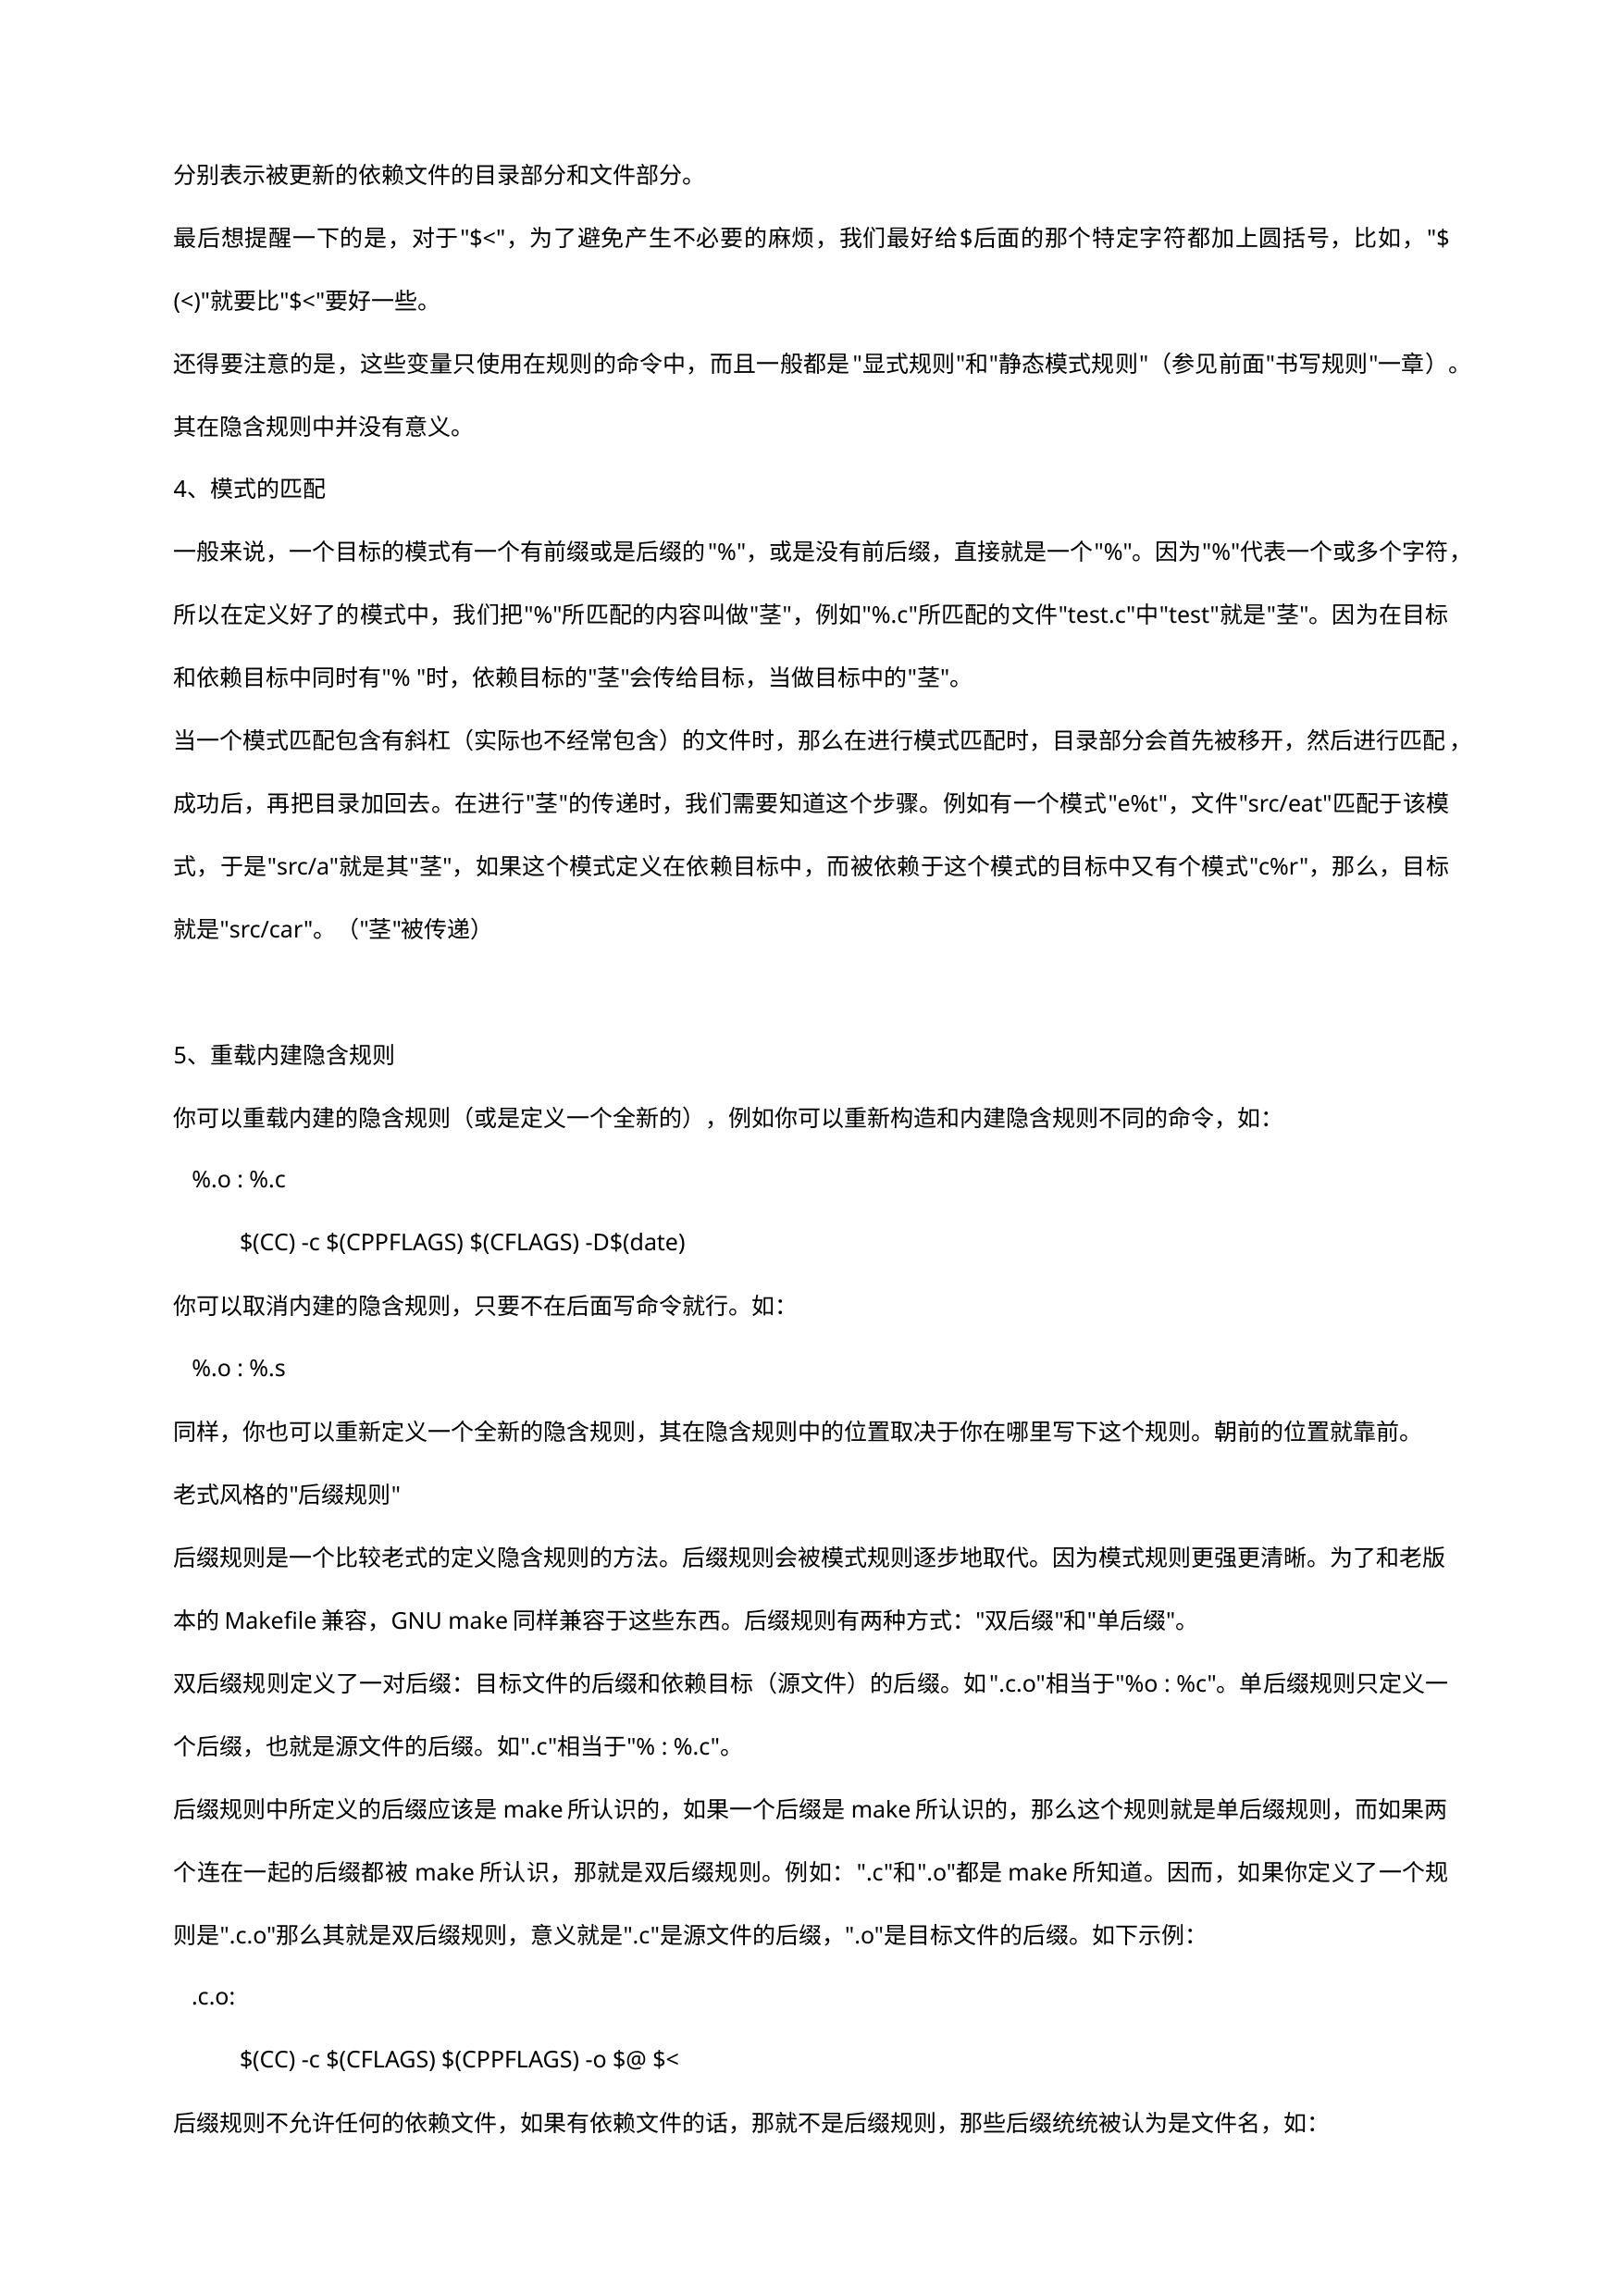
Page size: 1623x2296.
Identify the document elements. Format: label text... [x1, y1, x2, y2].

text .c.o: [173, 1965, 1449, 2028]
text 后缀规则中所定义的后缀应该是make所认识的，如果一个后缀是make所认识的，那么这个规则就是单后缀规则，而如果两个连在一起的后缀都被 make所认识，那就是双后缀规则。例如：".c"和".o"都是make所知道。因而，如果你定义了一个规则是".c.o"那么其就是双后缀规则，意义就是".c"是源文件的后缀，".o"是目标文件的后缀。如下示例： [173, 1776, 1449, 1965]
text 你可以重载内建的隐含规则（或是定义一个全新的），例如你可以重新构造和内建隐含规则不同的命令，如： [173, 1085, 1449, 1148]
text 当一个模式匹配包含有斜杠（实际也不经常包含）的文件时，那么在进行模式匹配时，目录部分会首先被移开，然后进行匹配，成功后，再把目录加回去。在进行"茎"的传递时，我们需要知道这个步骤。例如有一个模式"e%t"，文件"src/eat"匹配于该模式，于是"src/a"就是其"茎"，如果这个模式定义在依赖目标中，而被依赖于这个模式的目标中又有个模式"c%r"，那么，目标就是"src/car"。（"茎"被传递） [173, 708, 1449, 959]
text 后缀规则是一个比较老式的定义隐含规则的方法。后缀规则会被模式规则逐步地取代。因为模式规则更强更清晰。为了和老版本的Makefile兼容，GNU make同样兼容于这些东西。后缀规则有两种方式："双后缀"和"单后缀"。 [173, 1525, 1449, 1650]
text 一般来说，一个目标的模式有一个有前缀或是后缀的"%"，或是没有前后缀，直接就是一个"%"。因为"%"代表一个或多个字符，所以在定义好了的模式中，我们把"%"所匹配的内容叫做"茎"，例如"%.c"所匹配的文件"test.c"中"test"就是"茎"。因为在目标和依赖目标中同时有"% "时，依赖目标的"茎"会传给目标，当做目标中的"茎"。 [173, 519, 1449, 708]
text 分别表示被更新的依赖文件的目录部分和文件部分。 [173, 142, 1449, 205]
text 5、重载内建隐含规则 [173, 959, 1449, 1085]
text 还得要注意的是，这些变量只使用在规则的命令中，而且一般都是"显式规则"和"静态模式规则"（参见前面"书写规则"一章）。其在隐含规则中并没有意义。 [173, 330, 1449, 456]
text 最后想提醒一下的是，对于"$<"，为了避免产生不必要的麻烦，我们最好给$后面的那个特定字符都加上圆括号，比如，"$(<)"就要比"$<"要好一些。 [173, 205, 1449, 330]
text $(CC) -c $(CFLAGS) $(CPPFLAGS) -o $@ $< [173, 2028, 1449, 2091]
text 后缀规则不允许任何的依赖文件，如果有依赖文件的话，那就不是后缀规则，那些后缀统统被认为是文件名，如： [173, 2091, 1449, 2153]
text %.o : %.s [173, 1336, 1449, 1399]
text 你可以取消内建的隐含规则，只要不在后面写命令就行。如： [173, 1273, 1449, 1336]
text 老式风格的"后缀规则" [173, 1462, 1449, 1525]
text 4、模式的匹配 [173, 456, 1449, 519]
text 双后缀规则定义了一对后缀：目标文件的后缀和依赖目标（源文件）的后缀。如".c.o"相当于"%o : %c"。单后缀规则只定义一个后缀，也就是源文件的后缀。如".c"相当于"% : %.c"。 [173, 1650, 1449, 1776]
text $(CC) -c $(CPPFLAGS) $(CFLAGS) -D$(date) [173, 1210, 1449, 1273]
text 同样，你也可以重新定义一个全新的隐含规则，其在隐含规则中的位置取决于你在哪里写下这个规则。朝前的位置就靠前。 [173, 1399, 1449, 1462]
text %.o : %.c [173, 1148, 1449, 1210]
